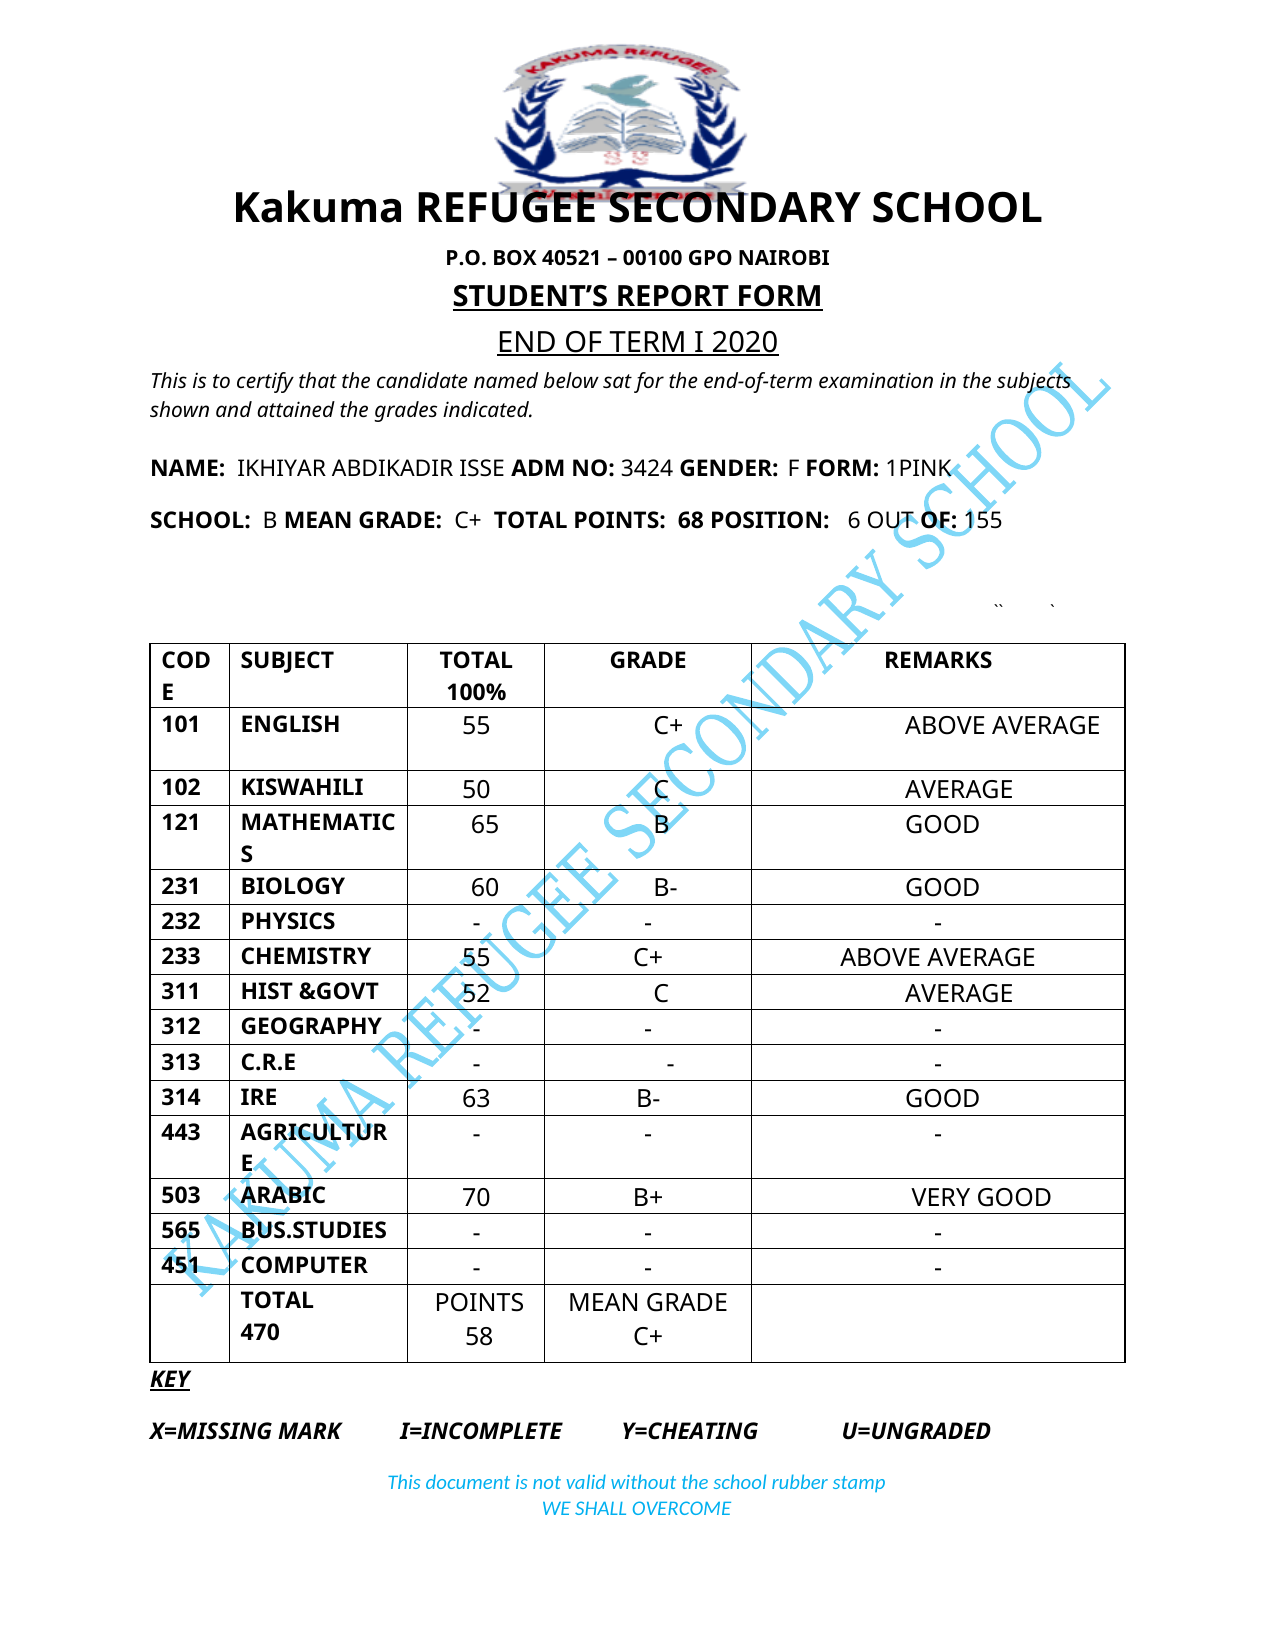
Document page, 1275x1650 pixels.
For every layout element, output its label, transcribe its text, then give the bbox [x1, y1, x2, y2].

table_cell CHEMISTRY [230, 940, 407, 974]
table_cell C [545, 771, 751, 805]
table_cell B+ [545, 1179, 751, 1213]
text KEY [150, 1363, 1125, 1394]
text `` ` [150, 599, 1125, 622]
table_cell 70 [408, 1179, 544, 1213]
table_cell GEOGRAPHY [230, 1010, 407, 1044]
table_cell POINTS 58 [408, 1285, 544, 1362]
table_cell - [408, 1010, 544, 1044]
table_cell COMPUTER [230, 1249, 407, 1283]
table_cell IRE [230, 1081, 407, 1114]
table_cell - [408, 1116, 544, 1178]
table_header GRADE [545, 644, 751, 707]
table_cell 60 [408, 870, 544, 904]
table_cell - [545, 1249, 751, 1283]
table_cell B- [545, 1081, 751, 1114]
table_cell - [545, 905, 751, 939]
table_cell - [752, 1045, 1124, 1079]
table_cell - [408, 905, 544, 939]
table_cell ABOVE AVERAGE [752, 940, 1124, 974]
table_cell HIST &GOVT [230, 975, 407, 1009]
text This is to certify that the candidate named below sat for the end-of-term examination in the subjects shown and attained the grades indicated. [150, 367, 1125, 423]
table_cell - [752, 1249, 1124, 1283]
table_cell MATHEMATICS [230, 806, 407, 869]
text Kakuma REFUGEE SECONDARY SCHOOL [150, 177, 1125, 234]
table_cell AGRICULTURE [230, 1116, 407, 1178]
table_cell 312 [151, 1010, 229, 1044]
table_cell 313 [151, 1045, 229, 1079]
table_cell KISWAHILI [230, 771, 407, 805]
table_cell B [545, 806, 751, 869]
table_cell 314 [151, 1081, 229, 1114]
table_cell 233 [151, 940, 229, 974]
table_header TOTAL 100% [408, 644, 544, 707]
table_header CODE [151, 644, 229, 707]
table_cell C+ [545, 708, 751, 770]
table_cell - [545, 1116, 751, 1178]
table_cell GOOD [752, 1081, 1124, 1114]
table_cell - [408, 1214, 544, 1248]
table_cell AVERAGE [752, 975, 1124, 1009]
table_cell B- [545, 870, 751, 904]
table_cell ABOVE AVERAGE [752, 708, 1124, 770]
table_cell 52 [408, 975, 544, 1009]
table_cell 451 [151, 1249, 229, 1283]
table_cell PHYSICS [230, 905, 407, 939]
table_cell 50 [408, 771, 544, 805]
table_cell 311 [151, 975, 229, 1009]
table_cell ENGLISH [230, 708, 407, 770]
table_cell - [545, 1045, 751, 1079]
table_cell AVERAGE [752, 771, 1124, 805]
table_cell C [545, 975, 751, 1009]
table_cell GOOD [752, 806, 1124, 869]
table_cell 55 [408, 940, 544, 974]
table_cell [752, 1285, 1124, 1362]
table_cell VERY GOOD [752, 1179, 1124, 1213]
table_cell 121 [151, 806, 229, 869]
table_cell - [752, 905, 1124, 939]
table_cell ARABIC [230, 1179, 407, 1213]
table_cell 443 [151, 1116, 229, 1178]
table_cell 231 [151, 870, 229, 904]
table_cell MEAN GRADE C+ [545, 1285, 751, 1362]
text X=MISSING MARK I=INCOMPLETE Y=CHEATING U=UNGRADED [150, 1415, 1125, 1446]
table_cell 101 [151, 708, 229, 770]
table_cell - [408, 1045, 544, 1079]
table_header SUBJECT [230, 644, 407, 707]
table_cell - [545, 1214, 751, 1248]
table_cell 102 [151, 771, 229, 805]
table_cell 503 [151, 1179, 229, 1213]
table_cell C+ [545, 940, 751, 974]
table_cell - [408, 1249, 544, 1283]
table_cell TOTAL 470 [230, 1285, 407, 1362]
table_cell - [752, 1116, 1124, 1178]
text P.O. BOX 40521 – 00100 GPO NAIROBI [150, 243, 1125, 271]
table_cell - [545, 1010, 751, 1044]
text END OF TERM I 2020 [150, 321, 1125, 361]
table_cell 565 [151, 1214, 229, 1248]
table_cell 55 [408, 708, 544, 770]
table_cell - [752, 1010, 1124, 1044]
table_cell 65 [408, 806, 544, 869]
picture [490, 42, 752, 177]
table_cell C.R.E [230, 1045, 407, 1079]
text SCHOOL: B MEAN GRADE: C+ TOTAL POINTS: 68 POSITION: 6 OUT OF: 155 [150, 504, 1125, 535]
table_cell BIOLOGY [230, 870, 407, 904]
text STUDENT’S REPORT FORM [150, 275, 1125, 315]
table_cell GOOD [752, 870, 1124, 904]
table_cell BUS.STUDIES [230, 1214, 407, 1248]
table_cell [151, 1285, 229, 1362]
text NAME: IKHIYAR ABDIKADIR ISSE ADM NO: 3424 GENDER: F FORM: 1PINK [150, 452, 1125, 483]
table_cell 63 [408, 1081, 544, 1114]
table_cell - [752, 1214, 1124, 1248]
table_cell 232 [151, 905, 229, 939]
table_header REMARKS [752, 644, 1124, 707]
